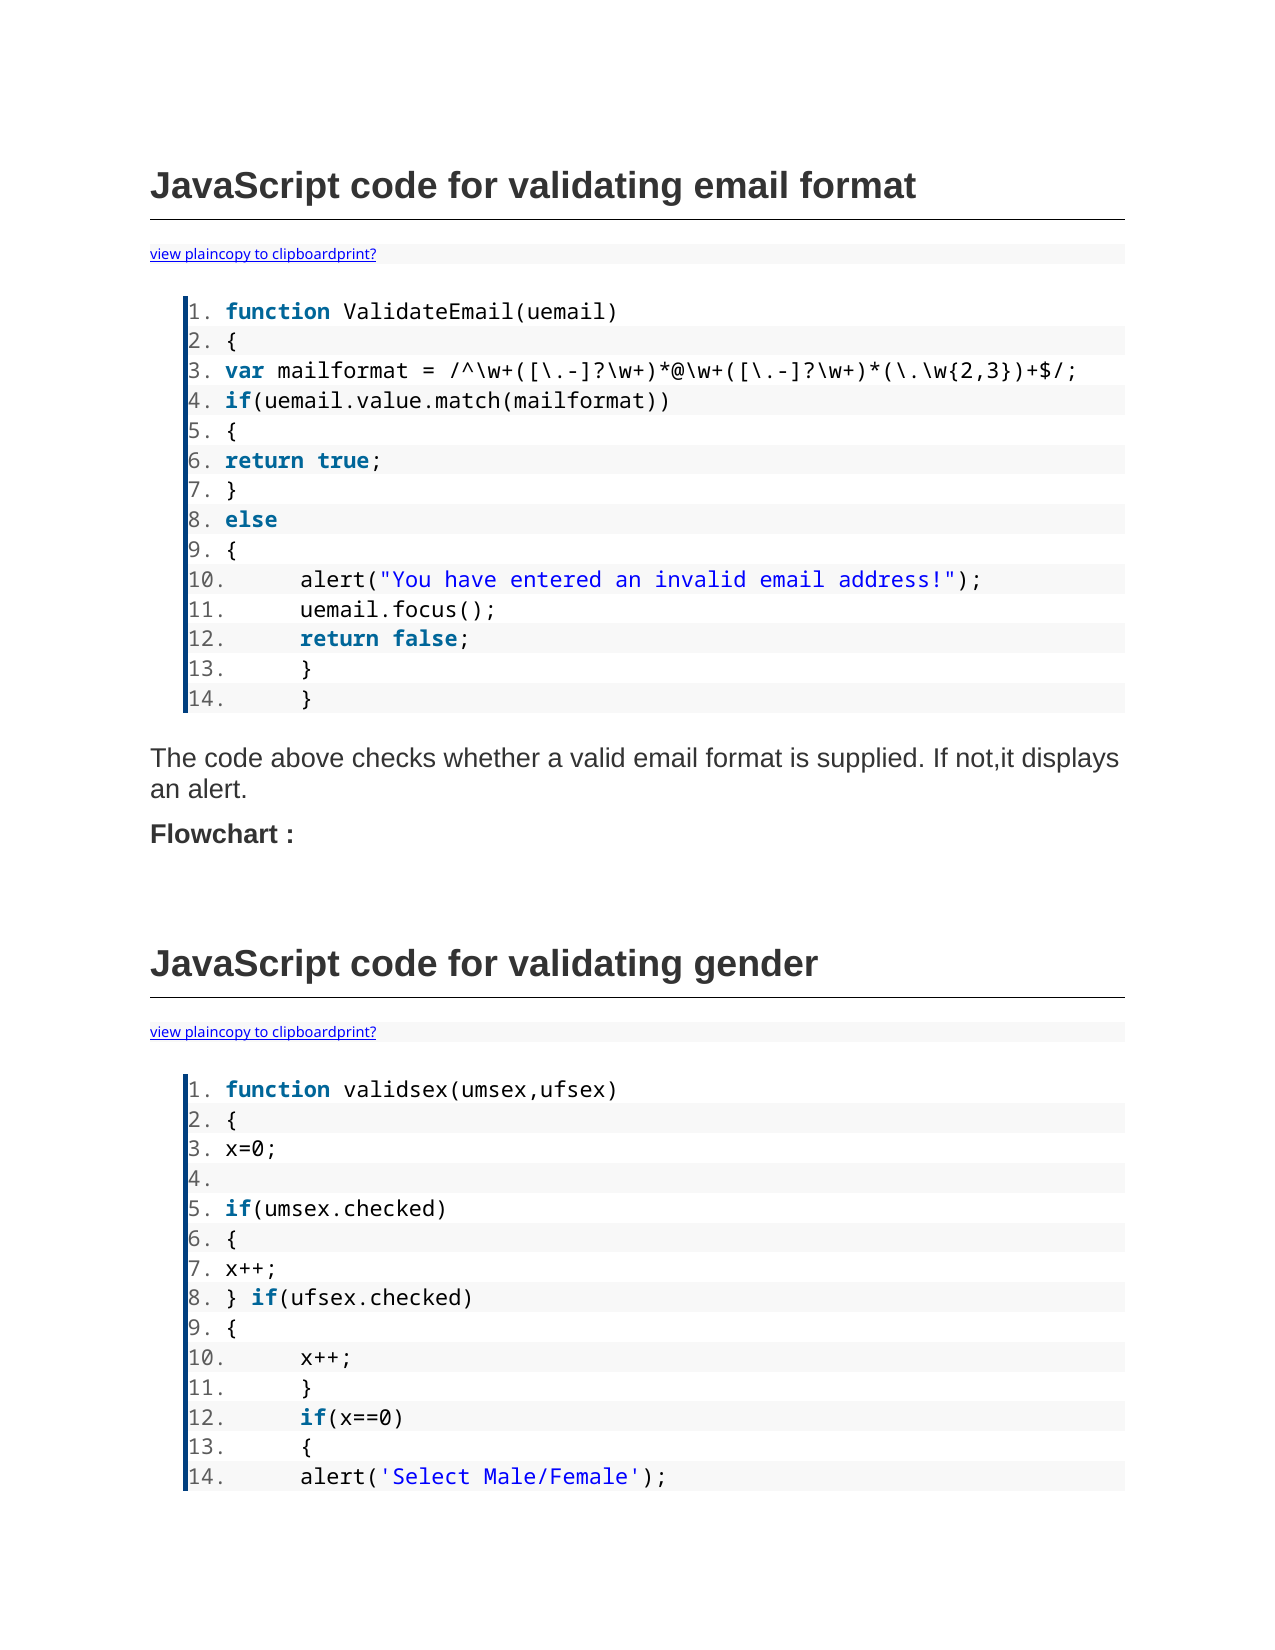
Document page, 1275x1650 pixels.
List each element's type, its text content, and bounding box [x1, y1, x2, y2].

text Flowchart : [150, 818, 1125, 850]
list } [188, 653, 1125, 683]
list return true; [188, 445, 1125, 474]
list return false; [188, 623, 1125, 653]
list } [188, 474, 1125, 504]
list { [188, 534, 1125, 564]
list } if(ufsex.checked) [188, 1282, 1125, 1312]
subtitle JavaScript code for validating gender [150, 928, 1125, 997]
list { [188, 326, 1125, 355]
list { [188, 415, 1125, 445]
list } [188, 683, 1125, 713]
list } [188, 1372, 1125, 1401]
list else [188, 504, 1125, 534]
list uemail.focus(); [188, 594, 1125, 623]
list if(x==0) [188, 1401, 1125, 1431]
list function validsex(umsex,ufsex) [188, 1074, 1125, 1103]
list alert('Select Male/Female'); [188, 1461, 1125, 1491]
list x=0; [188, 1133, 1125, 1163]
text view plaincopy to clipboardprint? [150, 1022, 1125, 1042]
list { [188, 1431, 1125, 1461]
subtitle JavaScript code for validating email format [150, 150, 1125, 219]
list if(umsex.checked) [188, 1193, 1125, 1223]
list { [188, 1103, 1125, 1133]
list x++; [188, 1252, 1125, 1282]
list function ValidateEmail(uemail) [188, 296, 1125, 326]
text view plaincopy to clipboardprint? [150, 244, 1125, 264]
list x++; [188, 1342, 1125, 1372]
list var mailformat = /^\w+([\.-]?\w+)*@\w+([\.-]?\w+)*(\.\w{2,3})+$/; [188, 355, 1125, 385]
list if(uemail.value.match(mailformat)) [188, 385, 1125, 415]
list { [188, 1223, 1125, 1252]
text The code above checks whether a valid email format is supplied. If not,it displays an alert. [150, 742, 1125, 804]
list { [188, 1312, 1125, 1342]
list alert("You have entered an invalid email address!"); [188, 564, 1125, 594]
